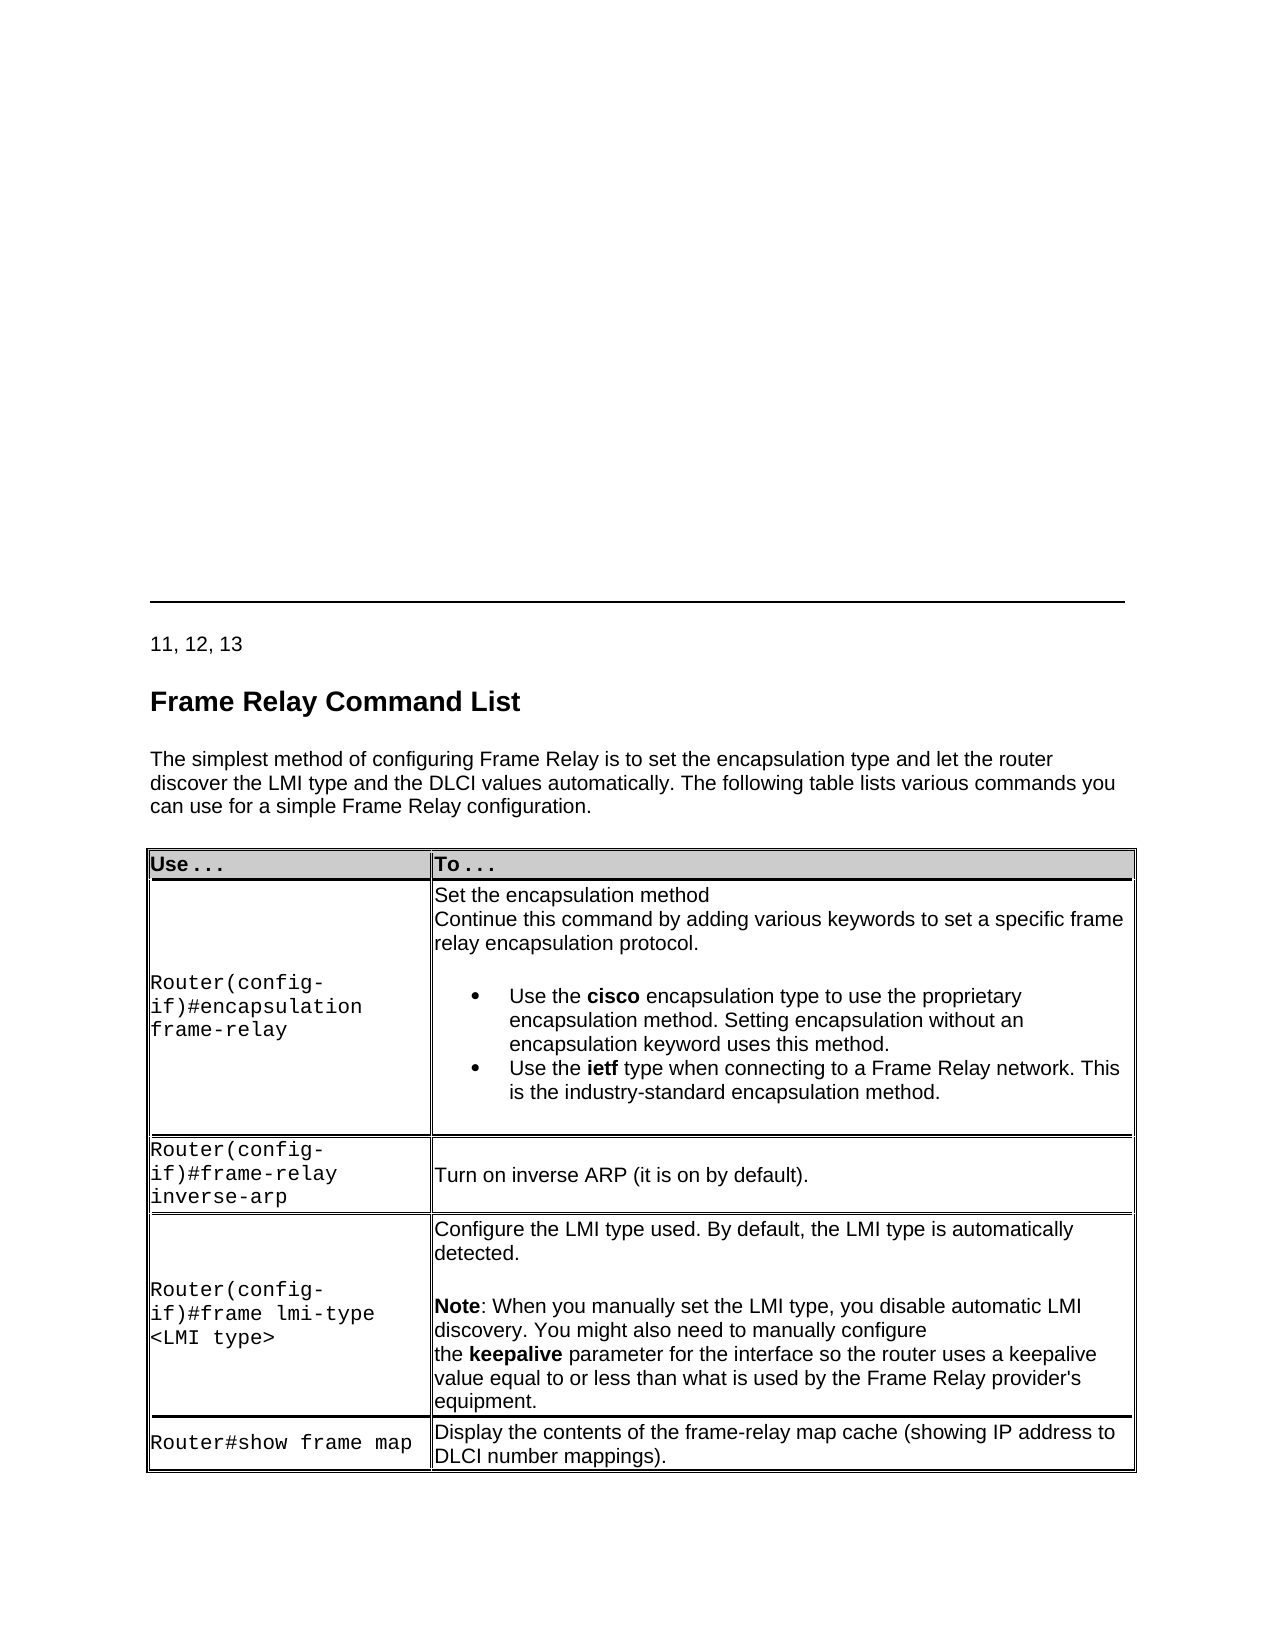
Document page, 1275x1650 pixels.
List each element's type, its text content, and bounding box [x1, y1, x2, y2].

table_cell Display the contents of the frame-relay map cache (showing IP address to DLCI number mappings). [432, 1415, 1134, 1469]
table_cell Set the encapsulation method Continue this command by adding various keywords to set a specific frame relay encapsulation protocol. Use the cisco encapsulation type to use the proprietary encapsulation method. Setting encapsulation without an encapsulation keyword uses this method. Use the ietf type when connecting to a Frame Relay network. This is the industry-standard encapsulation method. [433, 878, 1135, 1134]
table_cell Turn on inverse ARP (it is on by default). [433, 1134, 1134, 1212]
table_cell Router#show frame map [150, 1415, 432, 1469]
text 11, 12, 13 [150, 632, 1125, 656]
table_header Use . . . [150, 851, 432, 878]
table_cell Router(config-if)#frame lmi-type <LMI type> [148, 1212, 432, 1415]
text Frame Relay Command List [150, 685, 1125, 717]
table_cell Configure the LMI type used. By default, the LMI type is automatically detected. Note: When you manually set the LMI type, you disable automatic LMI discovery. You might also need to manually configure the keepalive parameter for the interface so the router uses a keepalive value equal to or less than what is used by the Frame Relay provider's equipment. [432, 1212, 1135, 1415]
table_cell Router(config-if)#encapsulation frame-relay [148, 878, 430, 1134]
table_cell Router(config-if)#frame-relay inverse-arp [150, 1134, 430, 1212]
text The simplest method of configuring Frame Relay is to set the encapsulation type and let the router discover the LMI type and the DLCI values automatically. The following table lists various commands you can use for a simple Frame Relay configuration. [150, 746, 1125, 818]
table_header To . . . [432, 851, 1134, 878]
